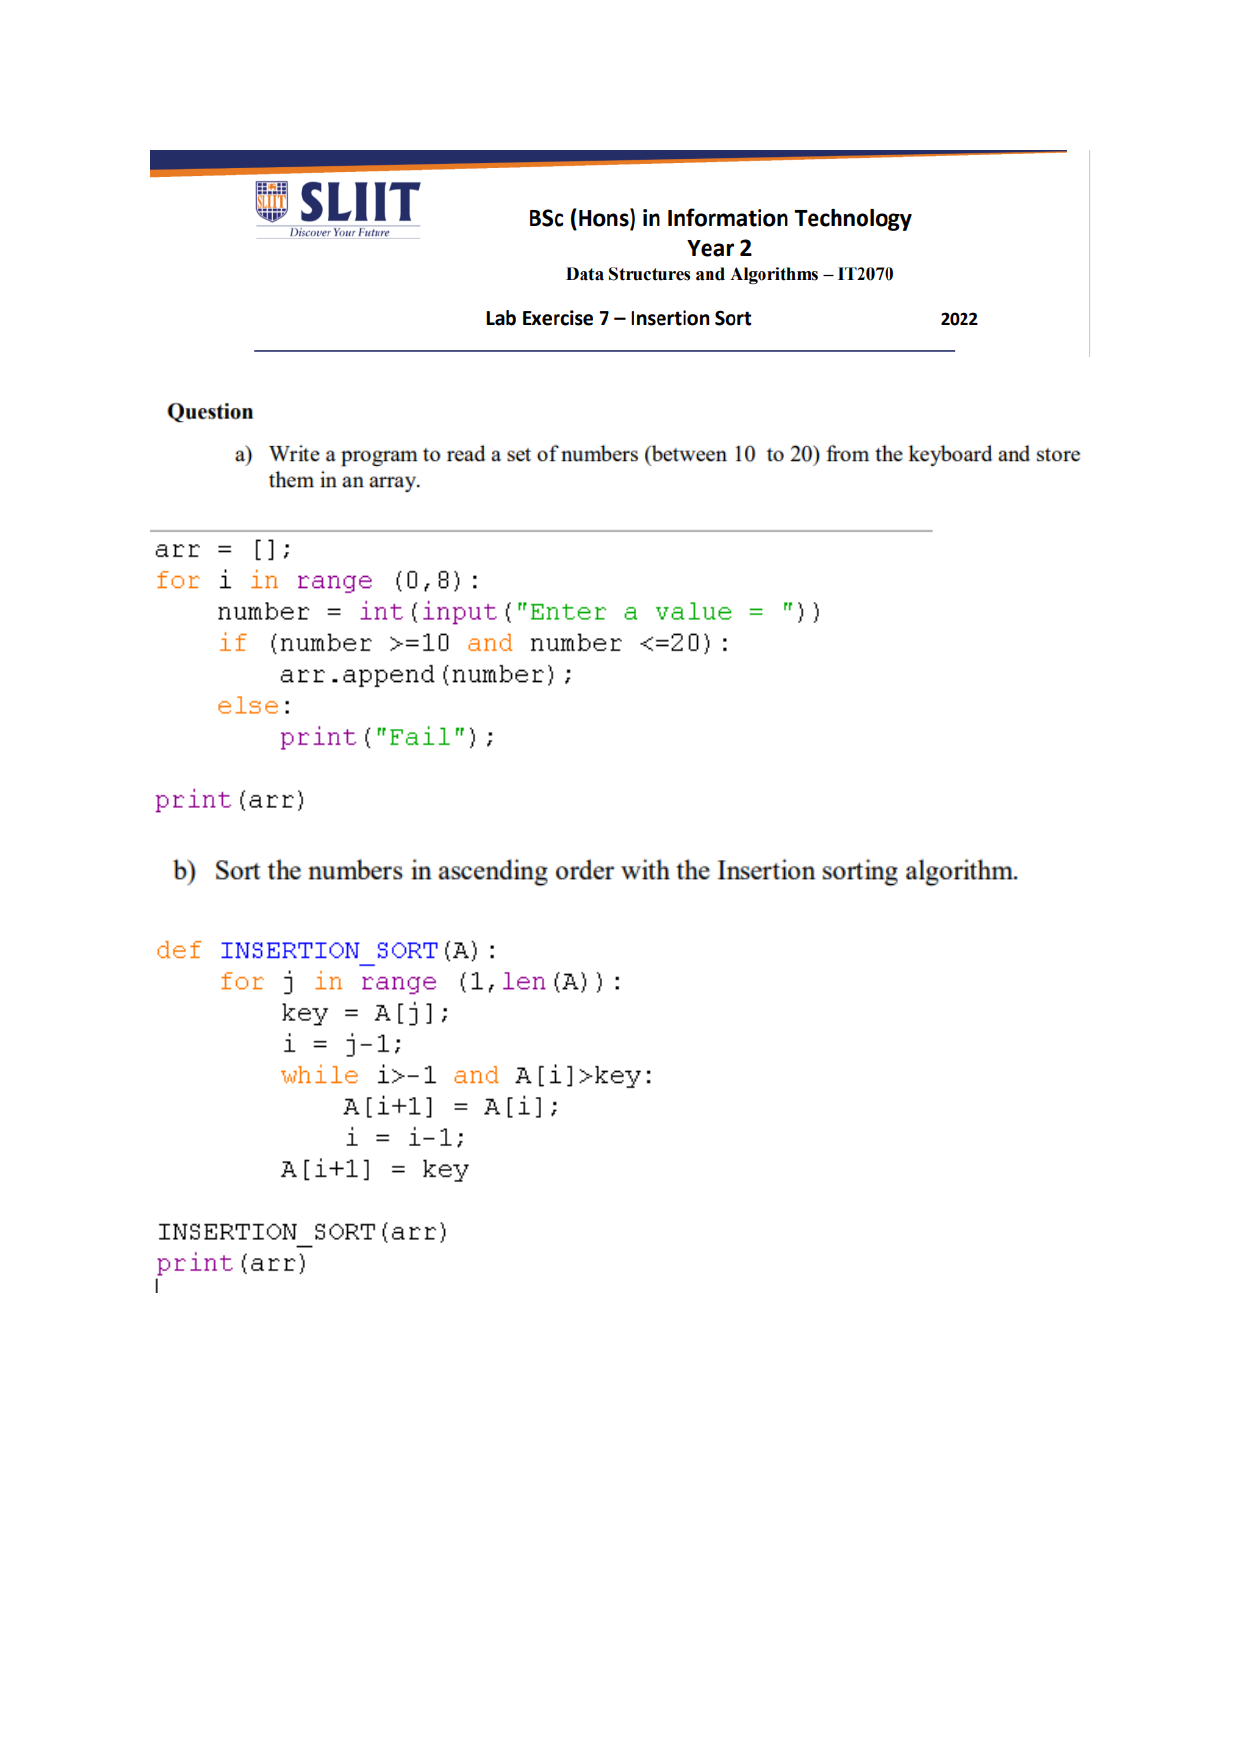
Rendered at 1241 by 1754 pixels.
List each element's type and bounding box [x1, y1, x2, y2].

picture [150, 150, 1091, 357]
picture [150, 924, 713, 1293]
picture [150, 375, 1091, 511]
picture [150, 840, 1091, 906]
picture [150, 529, 933, 822]
